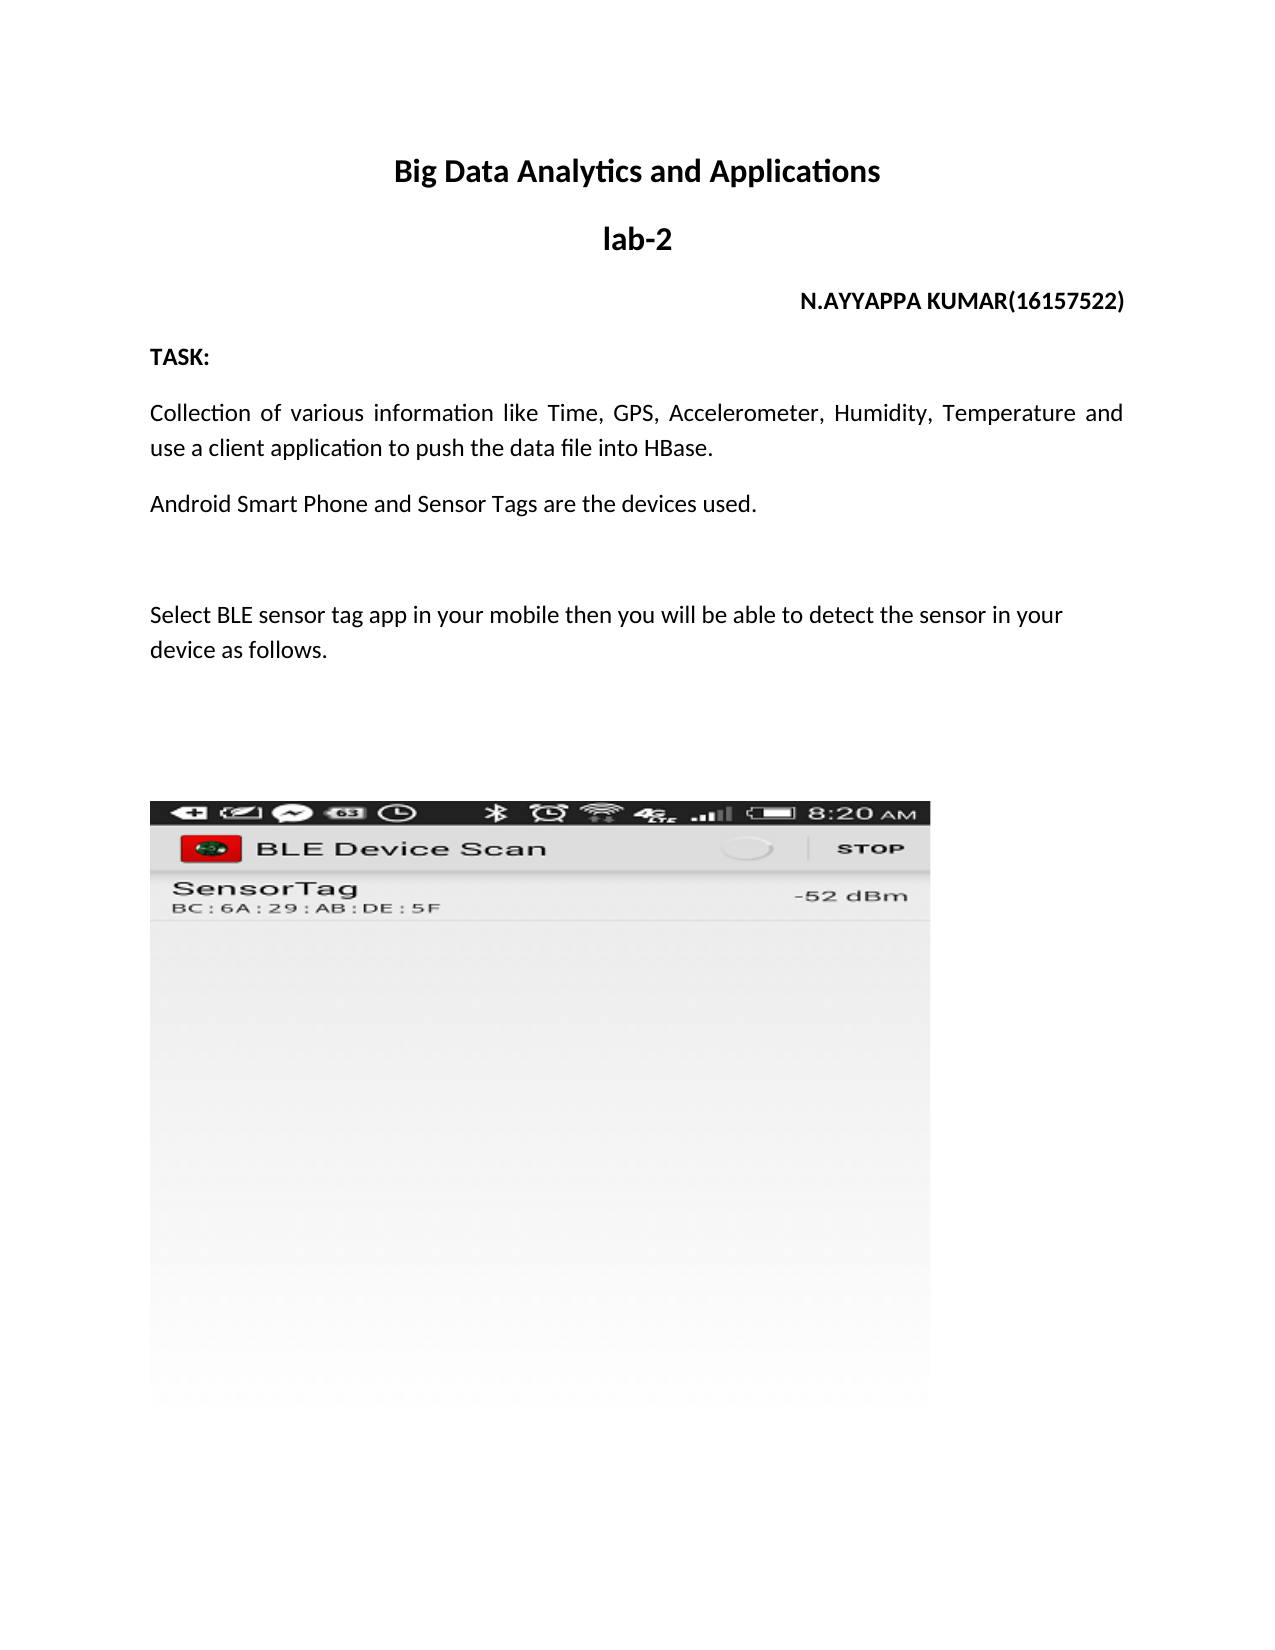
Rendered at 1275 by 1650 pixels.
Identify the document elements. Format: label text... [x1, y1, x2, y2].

text Android Smart Phone and Sensor Tags are the devices used. [150, 488, 1125, 518]
text lab-2 [150, 218, 1125, 258]
text Select BLE sensor tag app in your mobile then you will be able to detect the sensor in your device as follows. [150, 599, 1125, 665]
text Collection of various information like Time, GPS, Accelerometer, Humidity, Temperature and use a client application to push the data file into HBase. [150, 397, 1125, 462]
picture [150, 801, 931, 1427]
text N.AYYAPPA KUMAR(16157522) [150, 285, 1125, 316]
text Big Data Analytics and Applications [150, 150, 1125, 191]
text TASK: [150, 341, 1125, 372]
